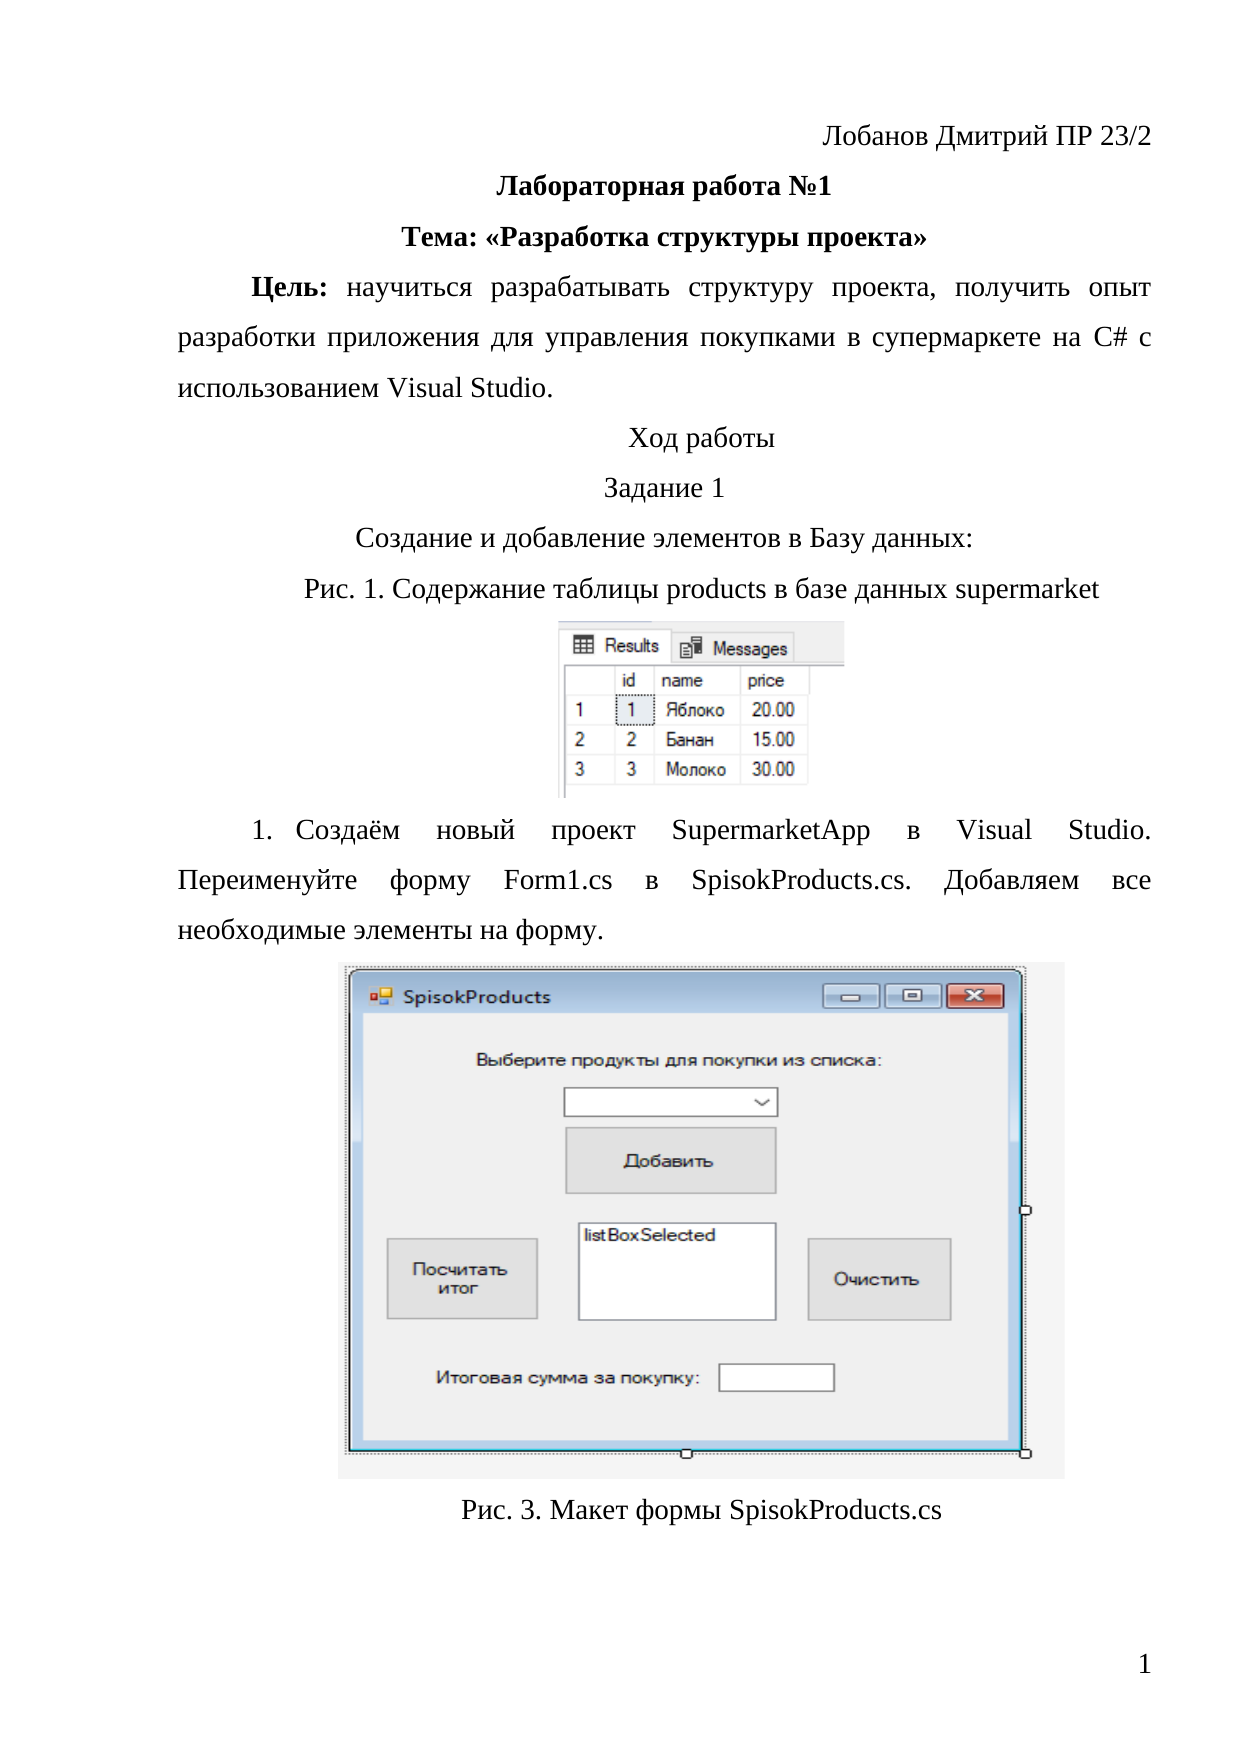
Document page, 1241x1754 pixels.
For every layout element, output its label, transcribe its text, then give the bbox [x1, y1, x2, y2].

text Тема: «Разработка структуры проекта» [177, 219, 1152, 252]
text Лабораторная работа №1 [177, 168, 1152, 202]
text Лобанов Дмитрий ПР 23/2 [177, 118, 1152, 152]
text Цель: научиться разрабатывать структуру проекта, получить опыт разработки приложения для управления покупками в супермаркете на C# с использованием Visual Studio. [177, 269, 1152, 403]
picture [338, 962, 1065, 1479]
text Рис. 1. Содержание таблицы products в базе данных supermarket [177, 571, 1152, 604]
list Создаём новый проект SupermarketApp в Visual Studio. Переименуйте форму Form1.cs в SpisokProducts.cs. Добавляем все необходимые элементы на форму. [177, 812, 1152, 946]
text Рис. 3. Макет формы SpisokProducts.cs [177, 1492, 1152, 1526]
picture [558, 621, 845, 798]
text Ход работы Задание 1 Создание и добавление элементов в Базу данных: [177, 420, 1152, 554]
